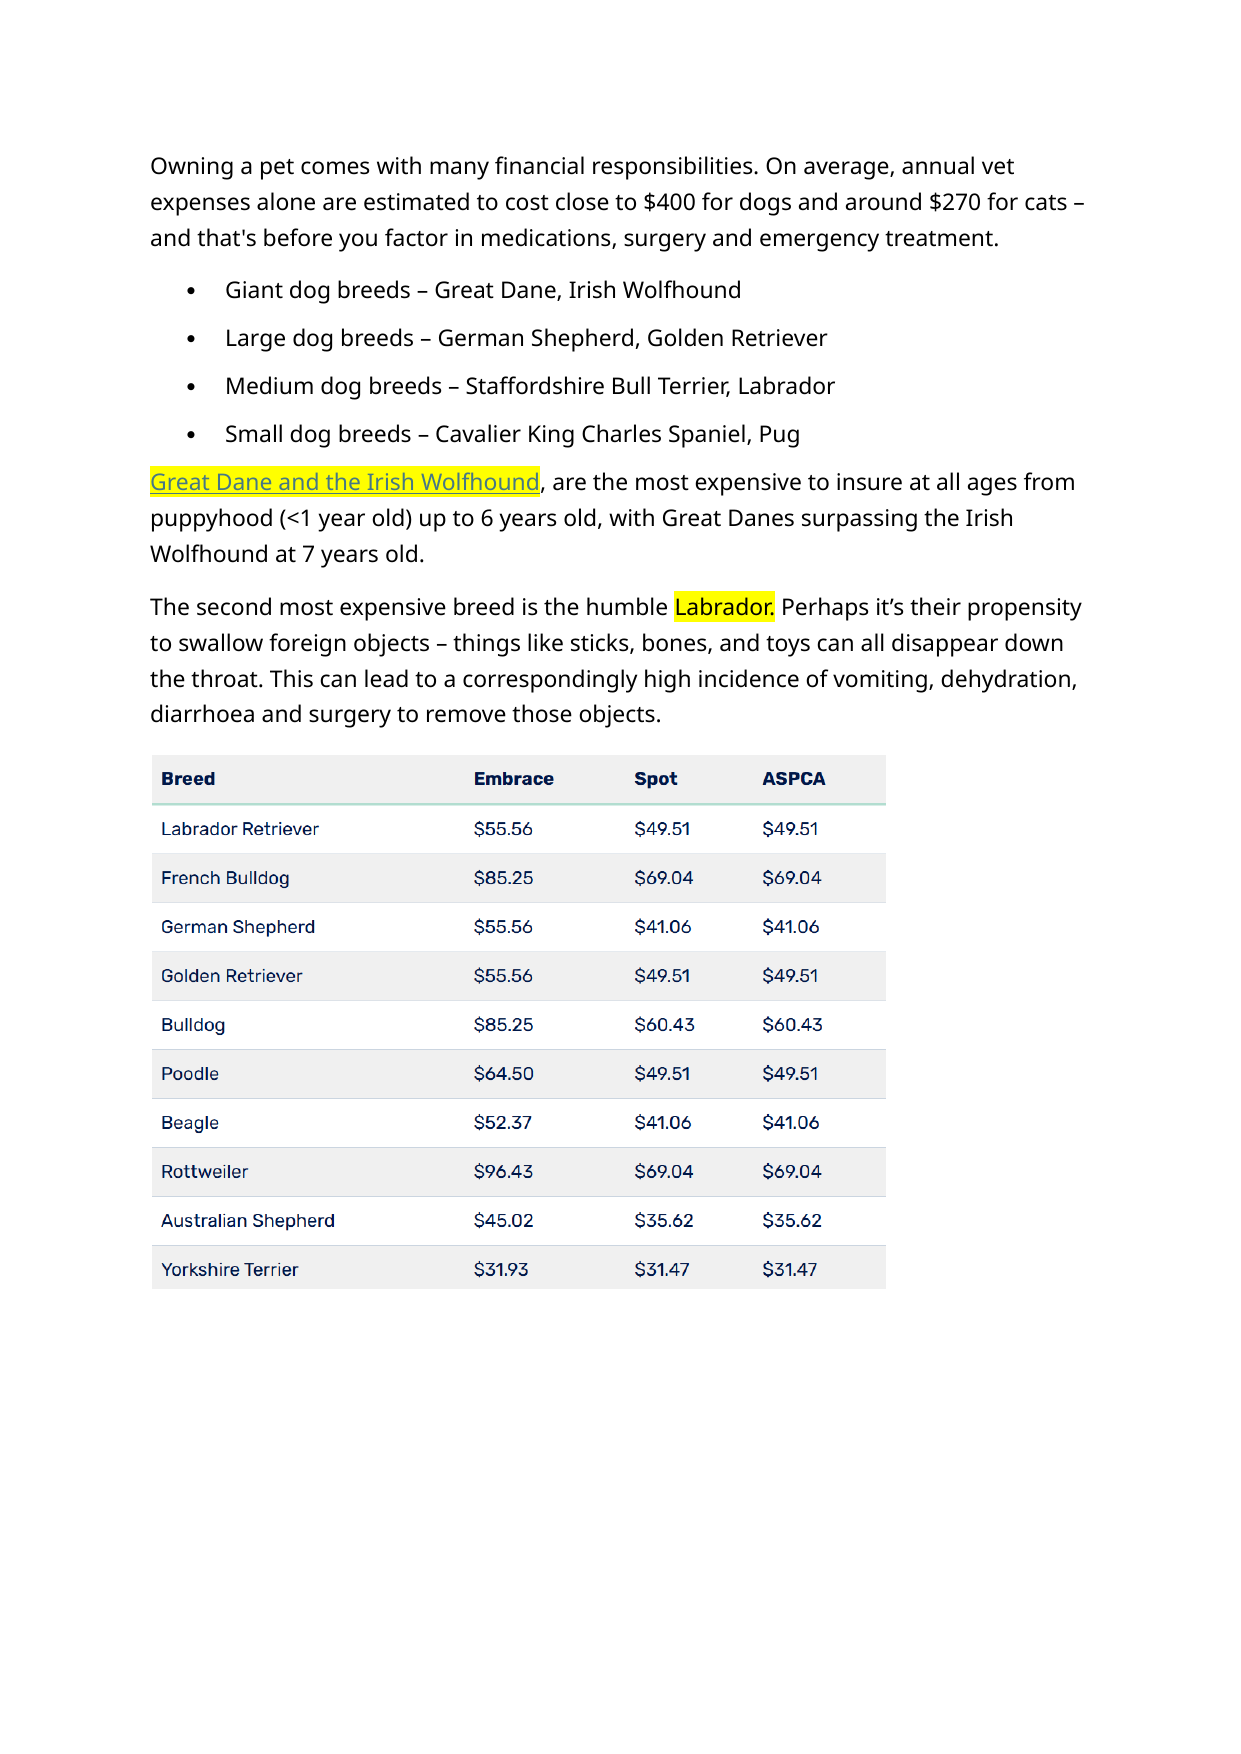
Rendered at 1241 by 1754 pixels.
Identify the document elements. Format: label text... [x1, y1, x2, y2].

text Great Dane and the Irish Wolfhound, are the most expensive to insure at all ages from puppyhood (<1 year old) up to 6 years old, with Great Danes surpassing the Irish Wolfhound at 7 years old. [150, 466, 1090, 569]
list Giant dog breeds – Great Dane, Irish Wolfhound [187, 274, 1090, 306]
list Small dog breeds – Cavalier King Charles Spaniel, Pug [187, 418, 1090, 449]
text Owning a pet comes with many financial responsibilities. On average, annual vet expenses alone are estimated to cost close to $400 for dogs and around $270 for cats – and that's before you factor in medications, surgery and emergency treatment. [150, 150, 1090, 253]
text The second most expensive breed is the humble Labrador. Perhaps it’s their propensity to swallow foreign objects – things like sticks, bones, and toys can all disappear down the throat. This can lead to a correspondingly high incidence of vomiting, dehydration, diarrhoea and surgery to remove those objects. [150, 591, 1090, 730]
list Medium dog breeds – Staffordshire Bull Terrier, Labrador [187, 370, 1090, 402]
picture [150, 751, 896, 1289]
list Large dog breeds – German Shepherd, Golden Retriever [187, 322, 1090, 354]
